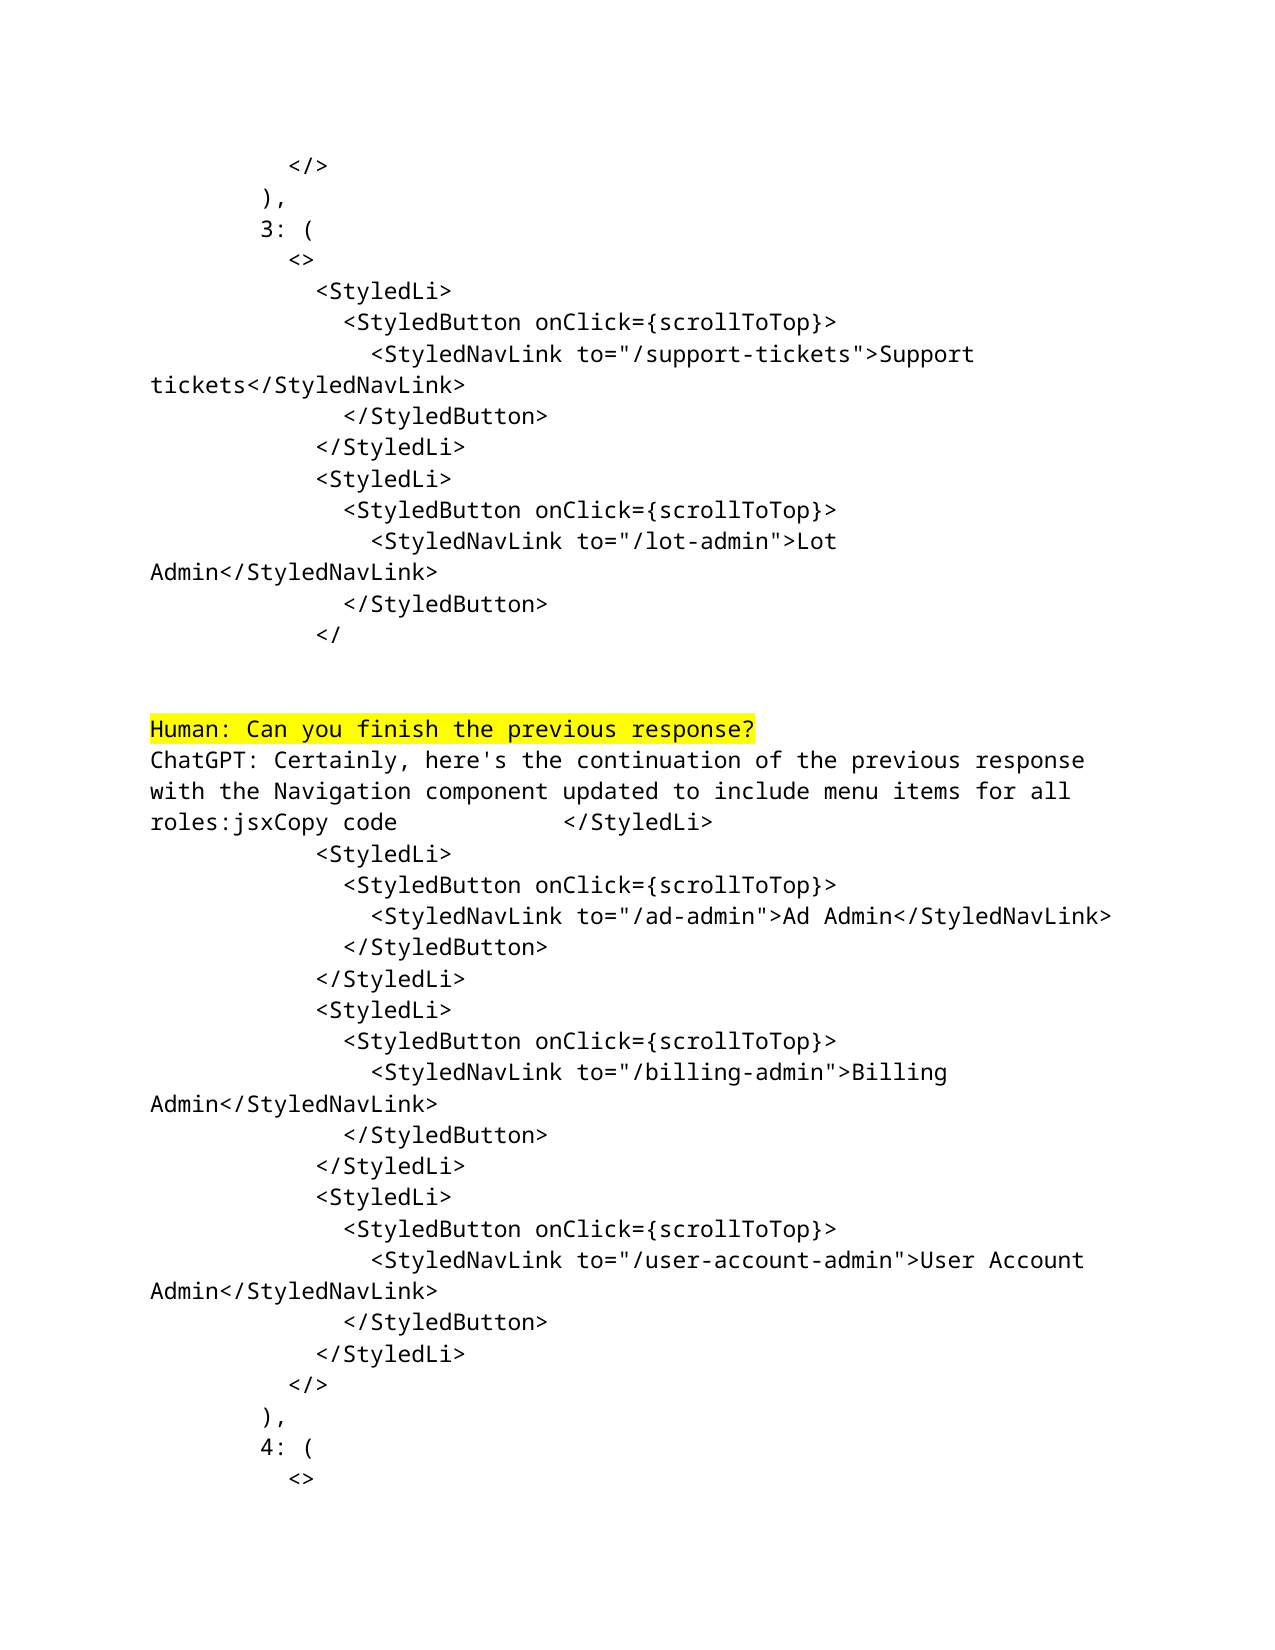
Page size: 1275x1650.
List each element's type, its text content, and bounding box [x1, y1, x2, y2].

text </> [150, 150, 1125, 181]
text <StyledNavLink to="/support-tickets">Support tickets</StyledNavLink> [150, 337, 1125, 400]
text <StyledButton onClick={scrollToTop}> [150, 869, 1125, 900]
text <StyledButton onClick={scrollToTop}> [150, 1212, 1125, 1244]
text <StyledNavLink to="/ad-admin">Ad Admin</StyledNavLink> [150, 900, 1125, 931]
text <StyledNavLink to="/billing-admin">Billing Admin</StyledNavLink> [150, 1056, 1125, 1119]
text Human: Can you finish the previous response? [150, 712, 1125, 744]
text </ [150, 619, 1125, 650]
text </StyledLi> [150, 1150, 1125, 1181]
text <StyledButton onClick={scrollToTop}> [150, 1025, 1125, 1056]
text </StyledButton> [150, 1119, 1125, 1150]
text </StyledLi> [150, 1337, 1125, 1369]
text </StyledLi> [150, 962, 1125, 994]
text <StyledLi> [150, 837, 1125, 869]
text <StyledLi> [150, 275, 1125, 306]
text </StyledLi> [150, 431, 1125, 462]
text ), [150, 181, 1125, 212]
text <StyledLi> [150, 994, 1125, 1025]
text </StyledButton> [150, 587, 1125, 619]
text </StyledButton> [150, 931, 1125, 962]
text <StyledLi> [150, 462, 1125, 494]
text <StyledButton onClick={scrollToTop}> [150, 306, 1125, 337]
text ChatGPT: Certainly, here's the continuation of the previous response with the Navigation component updated to include menu items for all roles:jsxCopy code </StyledLi> [150, 744, 1125, 837]
text </StyledButton> [150, 400, 1125, 431]
text </StyledButton> [150, 1306, 1125, 1337]
text <> [150, 244, 1125, 275]
text <StyledNavLink to="/user-account-admin">User Account Admin</StyledNavLink> [150, 1244, 1125, 1306]
text 3: ( [150, 212, 1125, 244]
text <> [150, 1462, 1125, 1494]
text <StyledNavLink to="/lot-admin">Lot Admin</StyledNavLink> [150, 525, 1125, 587]
text <StyledLi> [150, 1181, 1125, 1212]
text <StyledButton onClick={scrollToTop}> [150, 494, 1125, 525]
text 4: ( [150, 1431, 1125, 1462]
text </> [150, 1369, 1125, 1400]
text ), [150, 1400, 1125, 1431]
